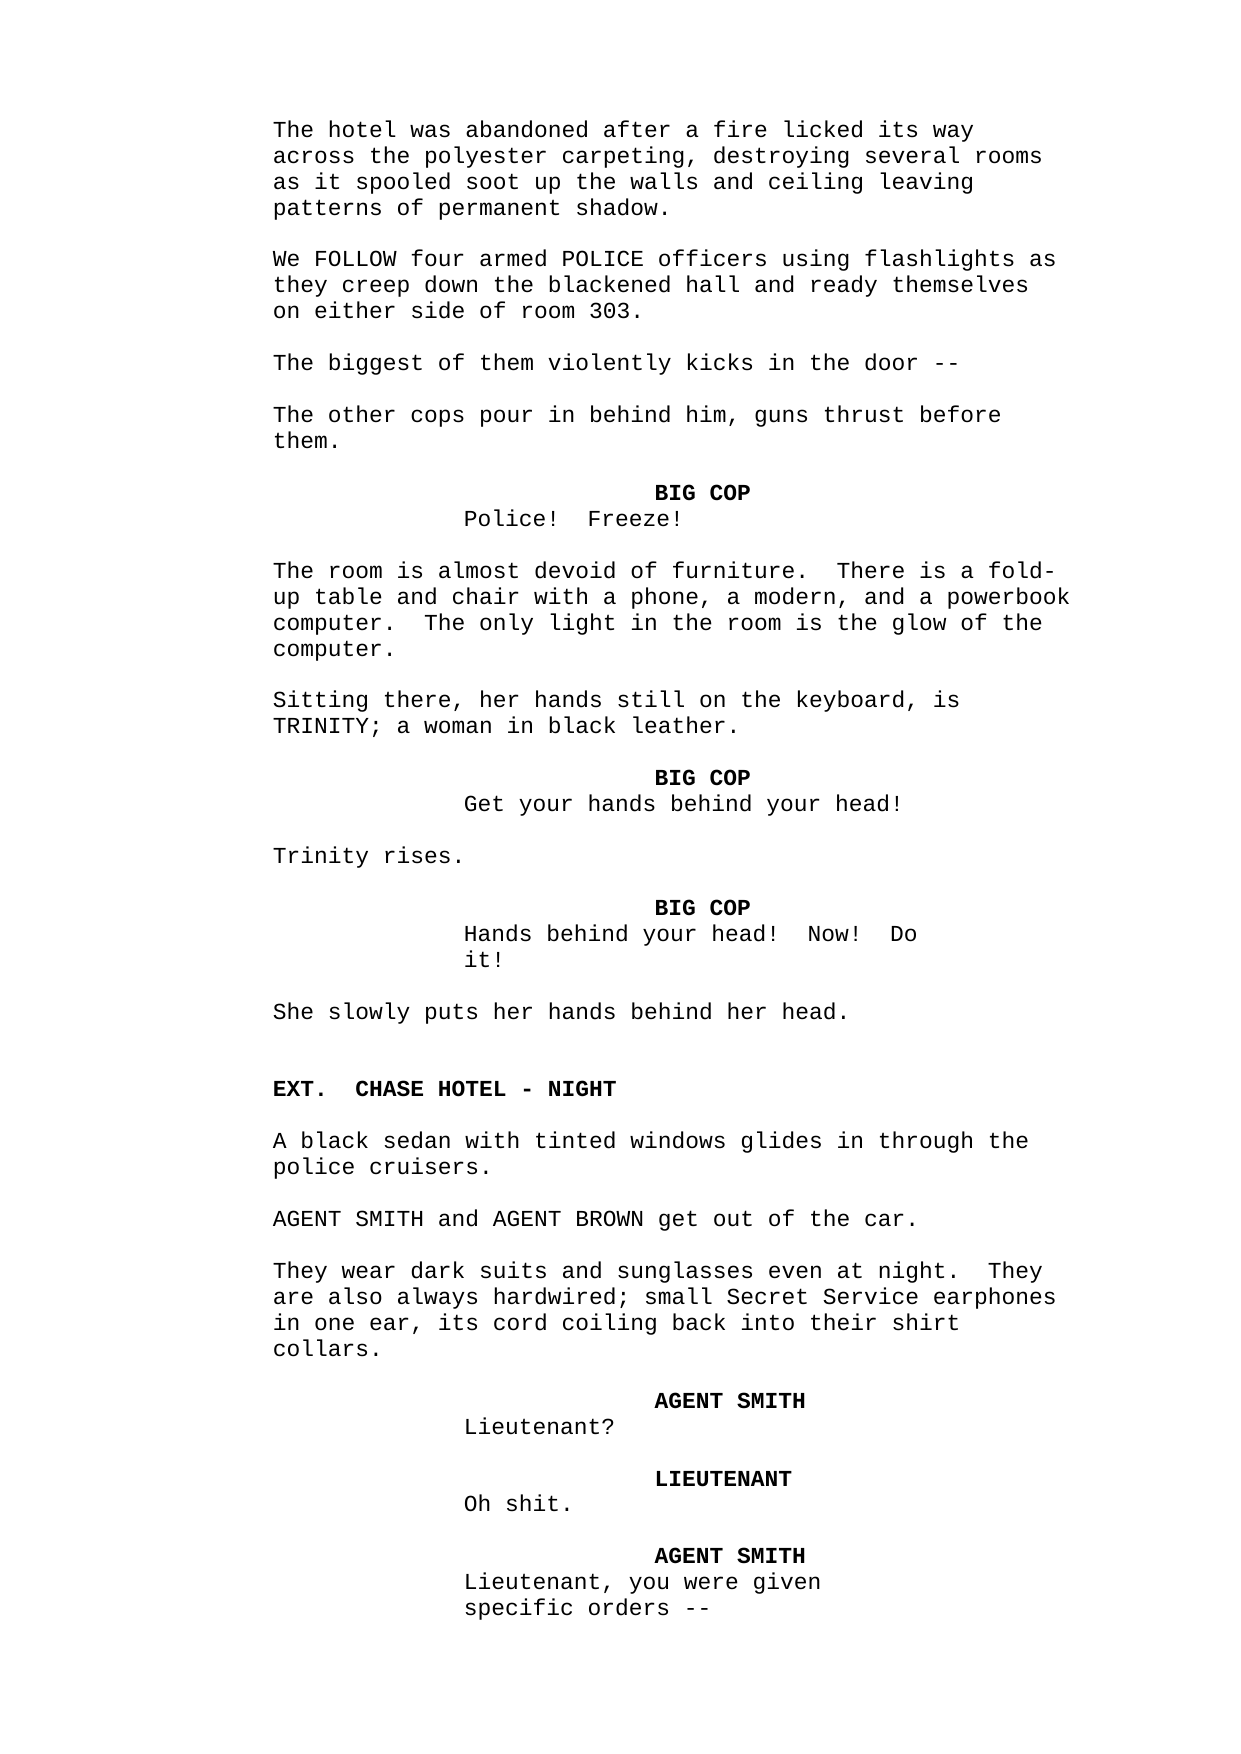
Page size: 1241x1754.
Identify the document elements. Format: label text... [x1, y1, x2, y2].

text AGENT SMITH [177, 1545, 1152, 1571]
text they creep down the blackened hall and ready themselves [177, 274, 1152, 300]
text Trinity rises. [177, 844, 1152, 870]
text Oh shit. [177, 1493, 1152, 1519]
text They wear dark suits and sunglasses even at night. They [177, 1259, 1152, 1285]
text computer. [177, 637, 1152, 663]
text it! [177, 948, 1152, 974]
text We FOLLOW four armed POLICE officers using flashlights as [177, 248, 1152, 274]
text AGENT SMITH and AGENT BROWN get out of the car. [177, 1207, 1152, 1233]
text BIG COP [177, 767, 1152, 792]
text collars. [177, 1337, 1152, 1363]
text Lieutenant, you were given [177, 1571, 1152, 1597]
text them. [177, 429, 1152, 455]
text up table and chair with a phone, a modern, and a powerbook [177, 585, 1152, 611]
text The biggest of them violently kicks in the door -- [177, 352, 1152, 377]
text police cruisers. [177, 1156, 1152, 1182]
text Hands behind your head! Now! Do [177, 922, 1152, 948]
text Lieutenant? [177, 1415, 1152, 1441]
text BIG COP [177, 896, 1152, 922]
text across the polyester carpeting, destroying several rooms [177, 144, 1152, 170]
text LIEUTENANT [177, 1467, 1152, 1493]
text A black sedan with tinted windows glides in through the [177, 1130, 1152, 1156]
text Get your hands behind your head! [177, 792, 1152, 818]
text patterns of permanent shadow. [177, 196, 1152, 222]
text The hotel was abandoned after a fire licked its way [177, 118, 1152, 144]
text The room is almost devoid of furniture. There is a fold- [177, 559, 1152, 585]
text TRINITY; a woman in black leather. [177, 715, 1152, 741]
text specific orders -- [177, 1597, 1152, 1622]
text BIG COP [177, 481, 1152, 507]
text EXT. CHASE HOTEL - NIGHT [177, 1078, 1152, 1104]
text She slowly puts her hands behind her head. [177, 1000, 1152, 1026]
text on either side of room 303. [177, 300, 1152, 326]
text are also always hardwired; small Secret Service earphones [177, 1285, 1152, 1311]
text Sitting there, her hands still on the keyboard, is [177, 689, 1152, 715]
text as it spooled soot up the walls and ceiling leaving [177, 170, 1152, 196]
text computer. The only light in the room is the glow of the [177, 611, 1152, 637]
text in one ear, its cord coiling back into their shirt [177, 1311, 1152, 1337]
text AGENT SMITH [177, 1389, 1152, 1415]
text Police! Freeze! [177, 507, 1152, 533]
text The other cops pour in behind him, guns thrust before [177, 403, 1152, 429]
